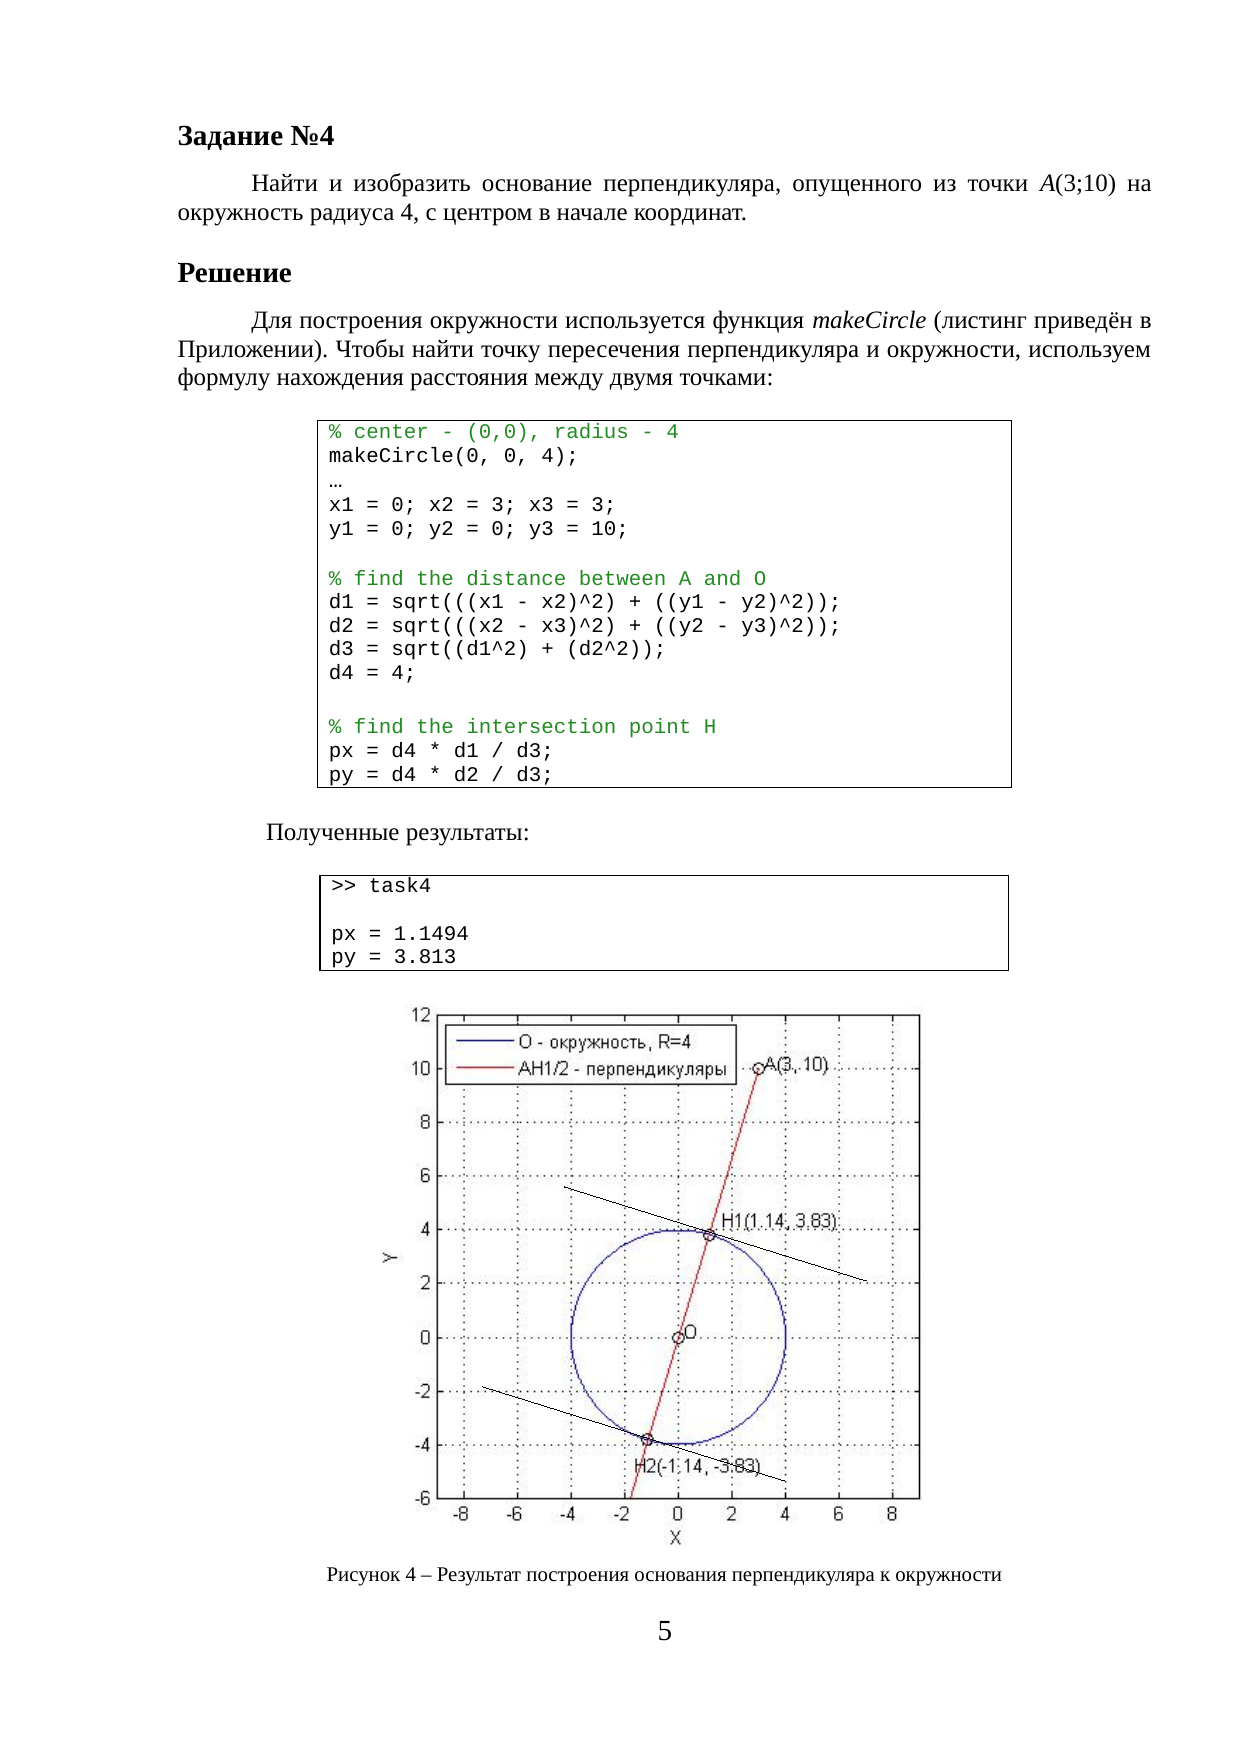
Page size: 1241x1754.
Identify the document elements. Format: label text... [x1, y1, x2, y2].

text Полученные результаты: [177, 817, 1152, 846]
picture [269, 971, 1060, 1563]
text Решение [177, 255, 1152, 288]
text Рисунок 4 – Результат построения основания перпендикуляра к окружности [177, 1562, 1152, 1586]
table_header % center - (0,0), radius - 4 makeCircle(0, 0, 4); … x1 = 0; x2 = 3; x3 = 3; y1 = 0; y2 = 0; y3 = 10; % find the distance between A and O d1 = sqrt(((x1 - x2)^2) + ((y1 - y2)^2)); d2 = sqrt(((x2 - x3)^2) + ((y2 - y3)^2)); d3 = sqrt((d1^2) + (d2^2)); d4 = 4; % find the intersection point H px = d4 * d1 / d3; py = d4 * d2 / d3; [318, 421, 1011, 787]
text Найти и изобразить основание перпендикуляра, опущенного из точки A(3;10) на окружность радиуса 4, с центром в начале координат. [177, 168, 1152, 226]
text Для построения окружности используется функция makeCircle (листинг приведён в Приложении). Чтобы найти точку пересечения перпендикуляра и окружности, используем формулу нахождения расстояния между двумя точками: [177, 305, 1152, 391]
table_header >> task4 px = 1.1494 py = 3.813 [321, 876, 1008, 970]
text Задание №4 [177, 118, 1152, 152]
